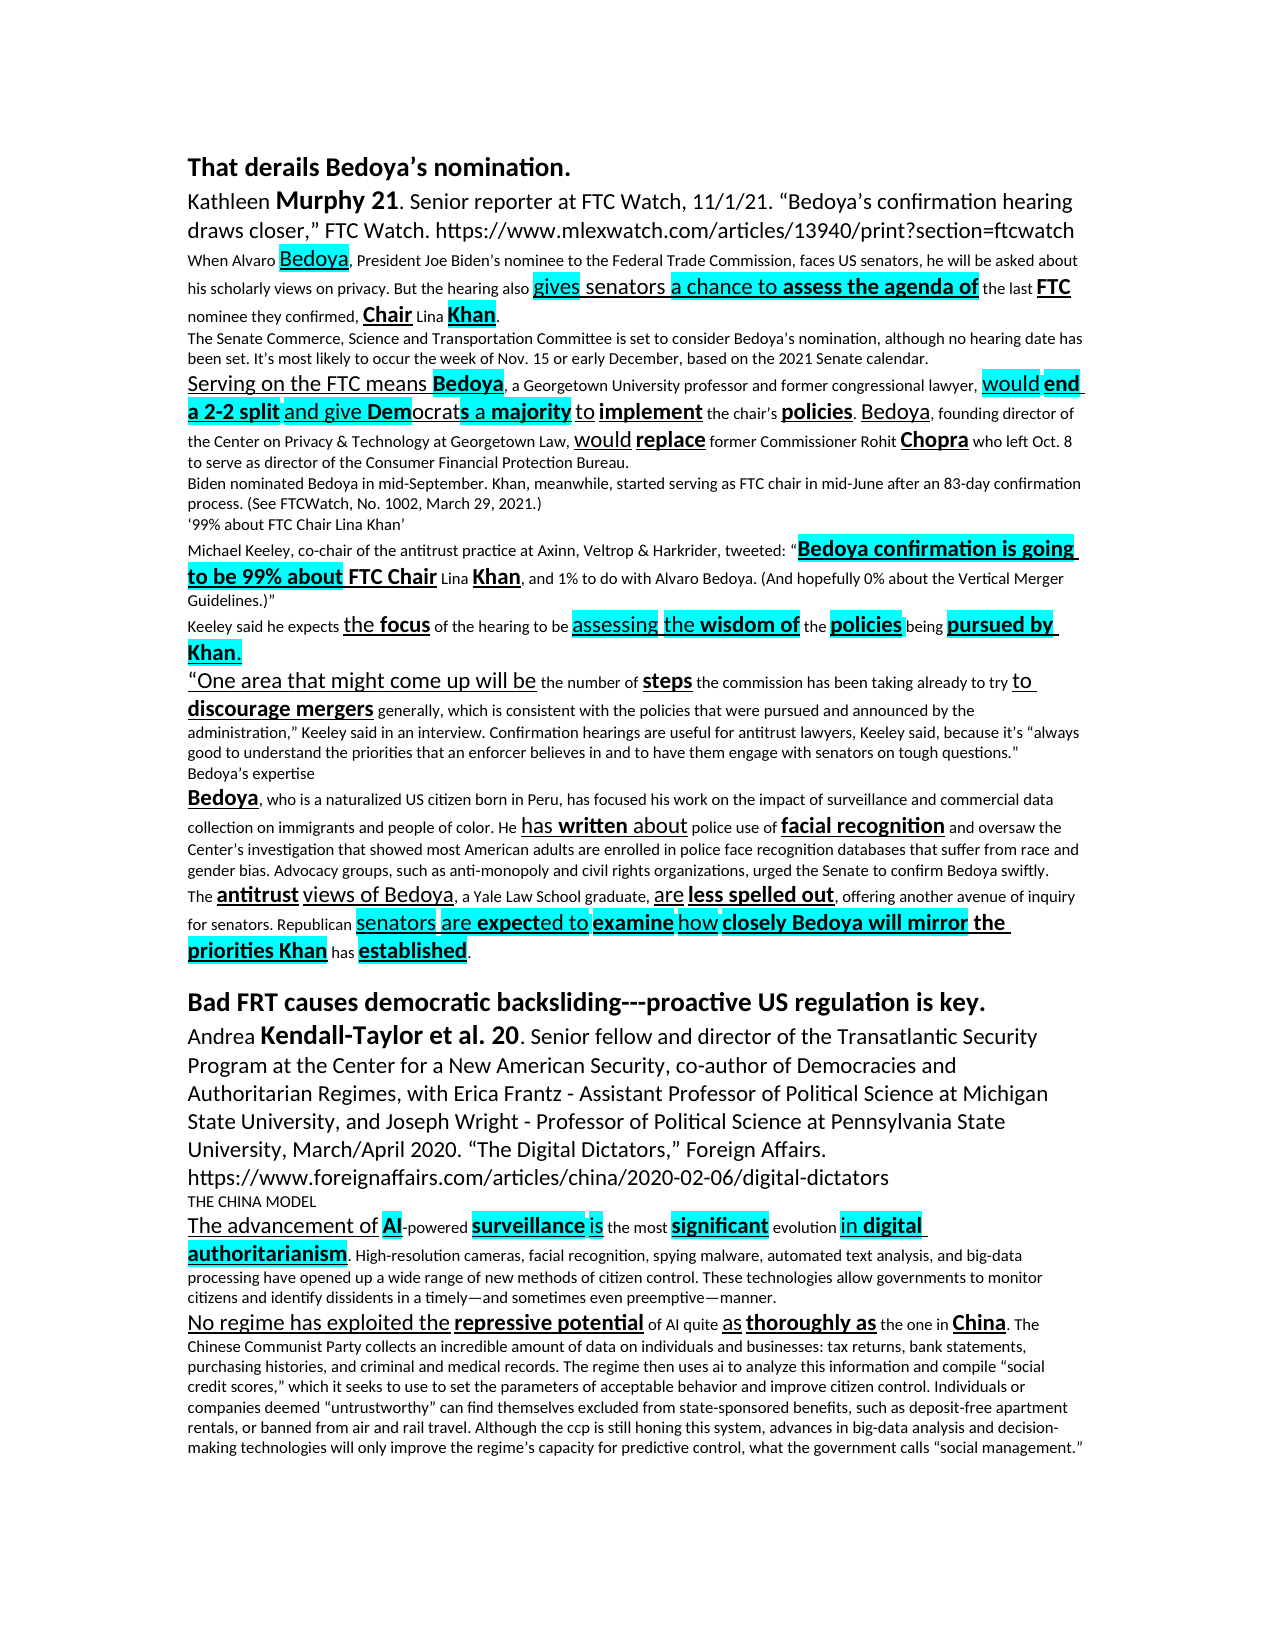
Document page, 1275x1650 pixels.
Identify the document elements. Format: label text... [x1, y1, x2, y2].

text Michael Keeley, co-chair of the antitrust practice at Axinn, Veltrop & Harkrider, tweeted: “Bedoya confirmation is going to be 99% about FTC Chair Lina Khan, and 1% to do with Alvaro Bedoya. (And hopefully 0% about the Vertical Merger Guidelines.)” [187, 534, 1087, 610]
text When Alvaro Bedoya, President Joe Biden’s nominee to the Federal Trade Commission, faces US senators, he will be asked about his scholarly views on privacy. But the hearing also gives senators a chance to assess the agenda of the last FTC nominee they confirmed, Chair Lina Khan. [187, 244, 1087, 328]
text No regime has exploited the repressive potential of AI quite as thoroughly as the one in China. The Chinese Communist Party collects an incredible amount of data on individuals and businesses: tax returns, bank statements, purchasing histories, and criminal and medical records. The regime then uses ai to analyze this information and compile “social credit scores,” which it seeks to use to set the parameters of acceptable behavior and improve citizen control. Individuals or companies deemed “untrustworthy” can find themselves excluded from state-sponsored benefits, such as deposit-free apartment rentals, or banned from air and rail travel. Although the ccp is still honing this system, advances in big-data analysis and decision-making technologies will only improve the regime’s capacity for predictive control, what the government calls “social management.” [187, 1308, 1087, 1458]
subtitle Bad FRT causes democratic backsliding---proactive US regulation is key. [187, 985, 1087, 1018]
text Keeley said he expects the focus of the hearing to be assessing the wisdom of the policies being pursued by Khan. [187, 610, 1087, 666]
subtitle That derails Bedoya’s nomination. [187, 150, 1087, 183]
text The antitrust views of Bedoya, a Yale Law School graduate, are less spelled out, offering another avenue of inquiry for senators. Republican senators are expected to examine how closely Bedoya will mirror the priorities Khan has established. [187, 880, 1087, 964]
text Kathleen Murphy 21. Senior reporter at FTC Watch, 11/1/21. “Bedoya’s confirmation hearing draws closer,” FTC Watch. https://www.mlexwatch.com/articles/13940/print?section=ftcwatch [187, 183, 1087, 244]
text Andrea Kendall-Taylor et al. 20. Senior fellow and director of the Transatlantic Security Program at the Center for a New American Security, co-author of Democracies and Authoritarian Regimes, with Erica Frantz - Assistant Professor of Political Science at Michigan State University, and Joseph Wright - Professor of Political Science at Pennsylvania State University, March/April 2020. “The Digital Dictators,” Foreign Affairs. https://www.foreignaffairs.com/articles/china/2020-02-06/digital-dictators [187, 1018, 1087, 1191]
text The advancement of AI-powered surveillance is the most significant evolution in digital authoritarianism. High-resolution cameras, facial recognition, spying malware, automated text analysis, and big-data processing have opened up a wide range of new methods of citizen control. These technologies allow governments to monitor citizens and identify dissidents in a timely—and sometimes even preemptive—manner. [187, 1211, 1087, 1308]
text Serving on the FTC means Bedoya, a Georgetown University professor and former congressional lawyer, would end a 2-2 split and give Democrats a majority to implement the chair’s policies. Bedoya, founding director of the Center on Privacy & Technology at Georgetown Law, would replace former Commissioner Rohit Chopra who left Oct. 8 to serve as director of the Consumer Financial Protection Bureau. [187, 369, 1087, 473]
text Bedoya’s expertise [187, 763, 1087, 783]
text “One area that might come up will be the number of steps the commission has been taking already to try to discourage mergers generally, which is consistent with the policies that were pursued and announced by the administration,” Keeley said in an interview. Confirmation hearings are useful for antitrust lawyers, Keeley said, because it’s “always good to understand the priorities that an enforcer believes in and to have them engage with senators on tough questions.” [187, 666, 1087, 763]
text The Senate Commerce, Science and Transportation Committee is set to consider Bedoya’s nomination, although no hearing date has been set. It’s most likely to occur the week of Nov. 15 or early December, based on the 2021 Senate calendar. [187, 328, 1087, 369]
text THE CHINA MODEL [187, 1191, 1087, 1211]
text Bedoya, who is a naturalized US citizen born in Peru, has focused his work on the impact of surveillance and commercial data collection on immigrants and people of color. He has written about police use of facial recognition and oversaw the Center’s investigation that showed most American adults are enrolled in police face recognition databases that suffer from race and gender bias. Advocacy groups, such as anti-monopoly and civil rights organizations, urged the Senate to confirm Bedoya swiftly. [187, 783, 1087, 880]
text ‘99% about FTC Chair Lina Khan’ [187, 514, 1087, 534]
text Biden nominated Bedoya in mid-September. Khan, meanwhile, started serving as FTC chair in mid-June after an 83-day confirmation process. (See FTCWatch, No. 1002, March 29, 2021.) [187, 473, 1087, 514]
